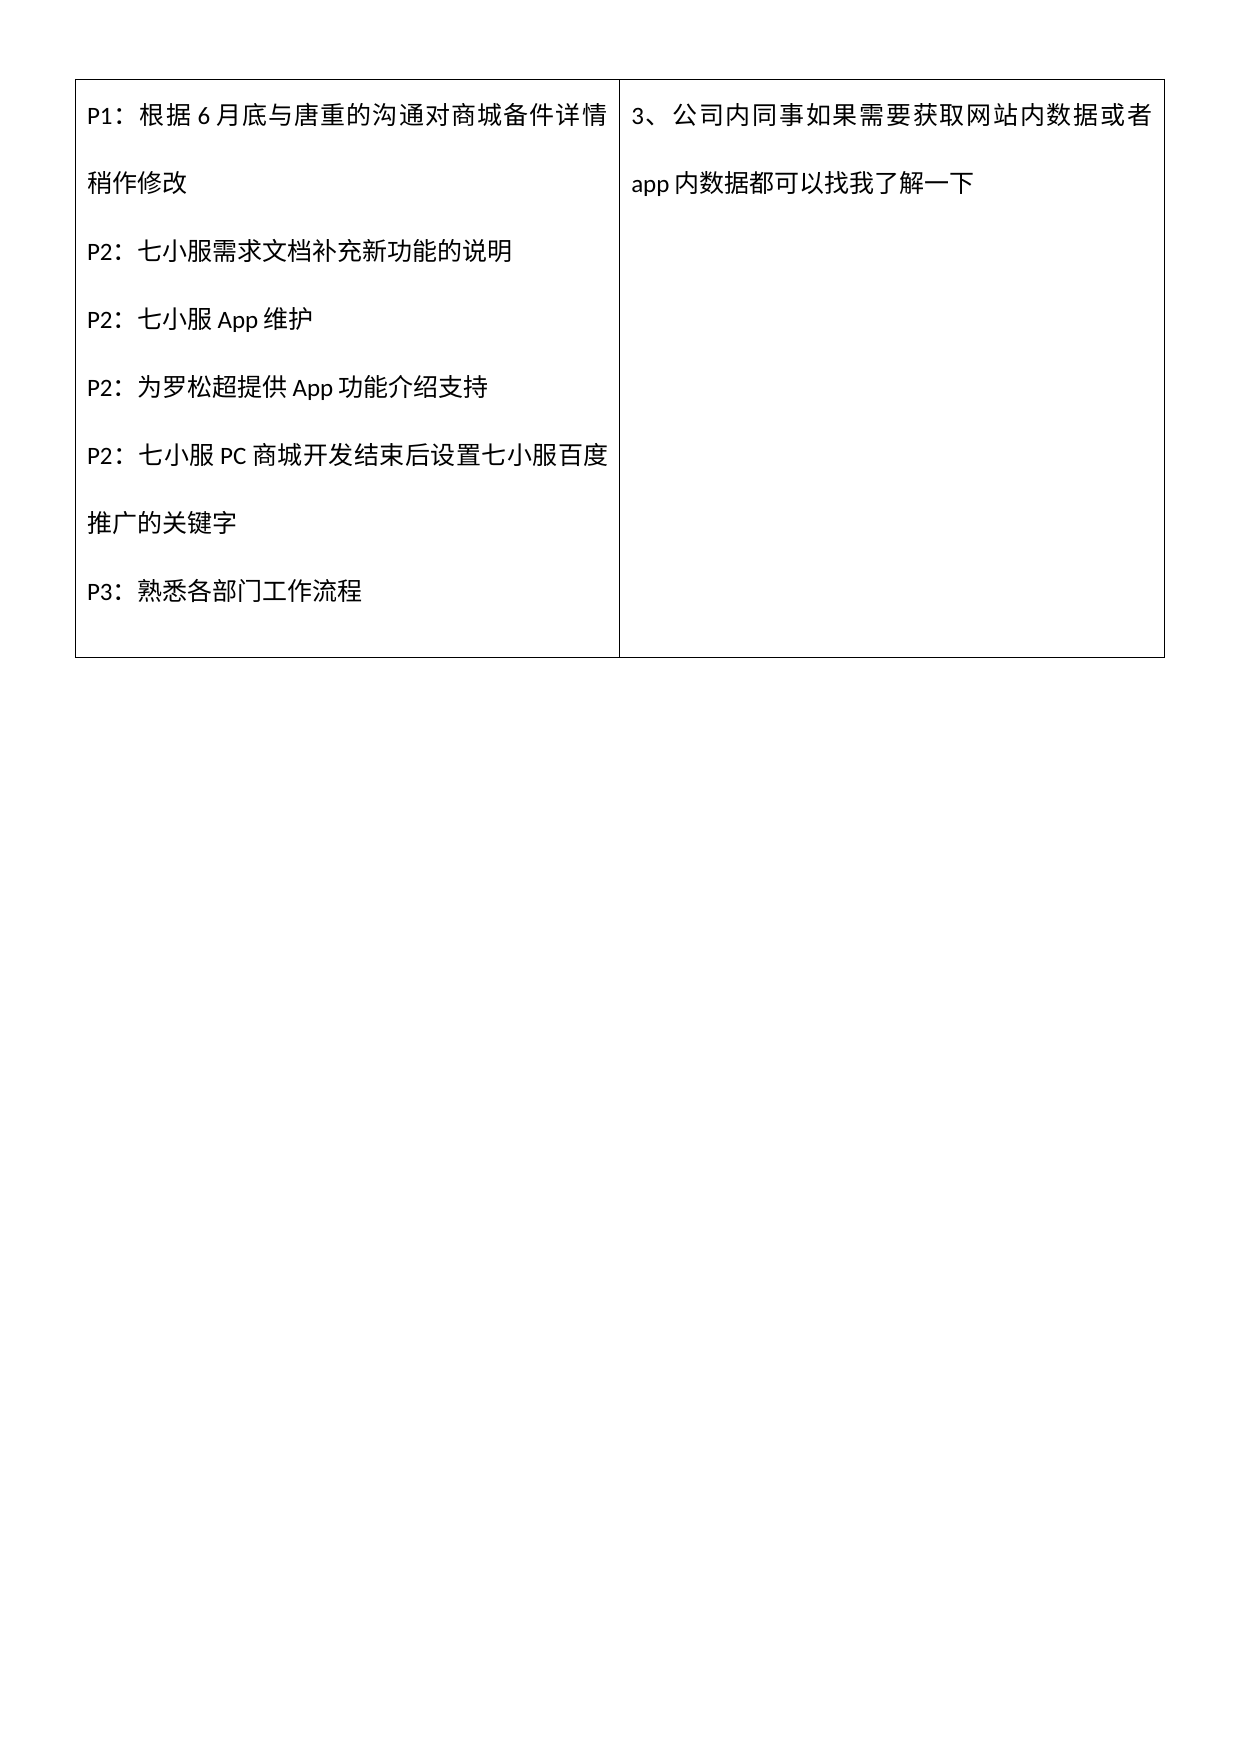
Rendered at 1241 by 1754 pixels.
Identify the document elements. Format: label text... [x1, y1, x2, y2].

table_cell 1、配合罗松超熟悉七小服App功能架构 2、希望各部门尽快整理出部门工作流程 3、公司内同事如果需要获取网站内数据或者app内数据都可以找我了解一下 [620, 80, 1164, 657]
